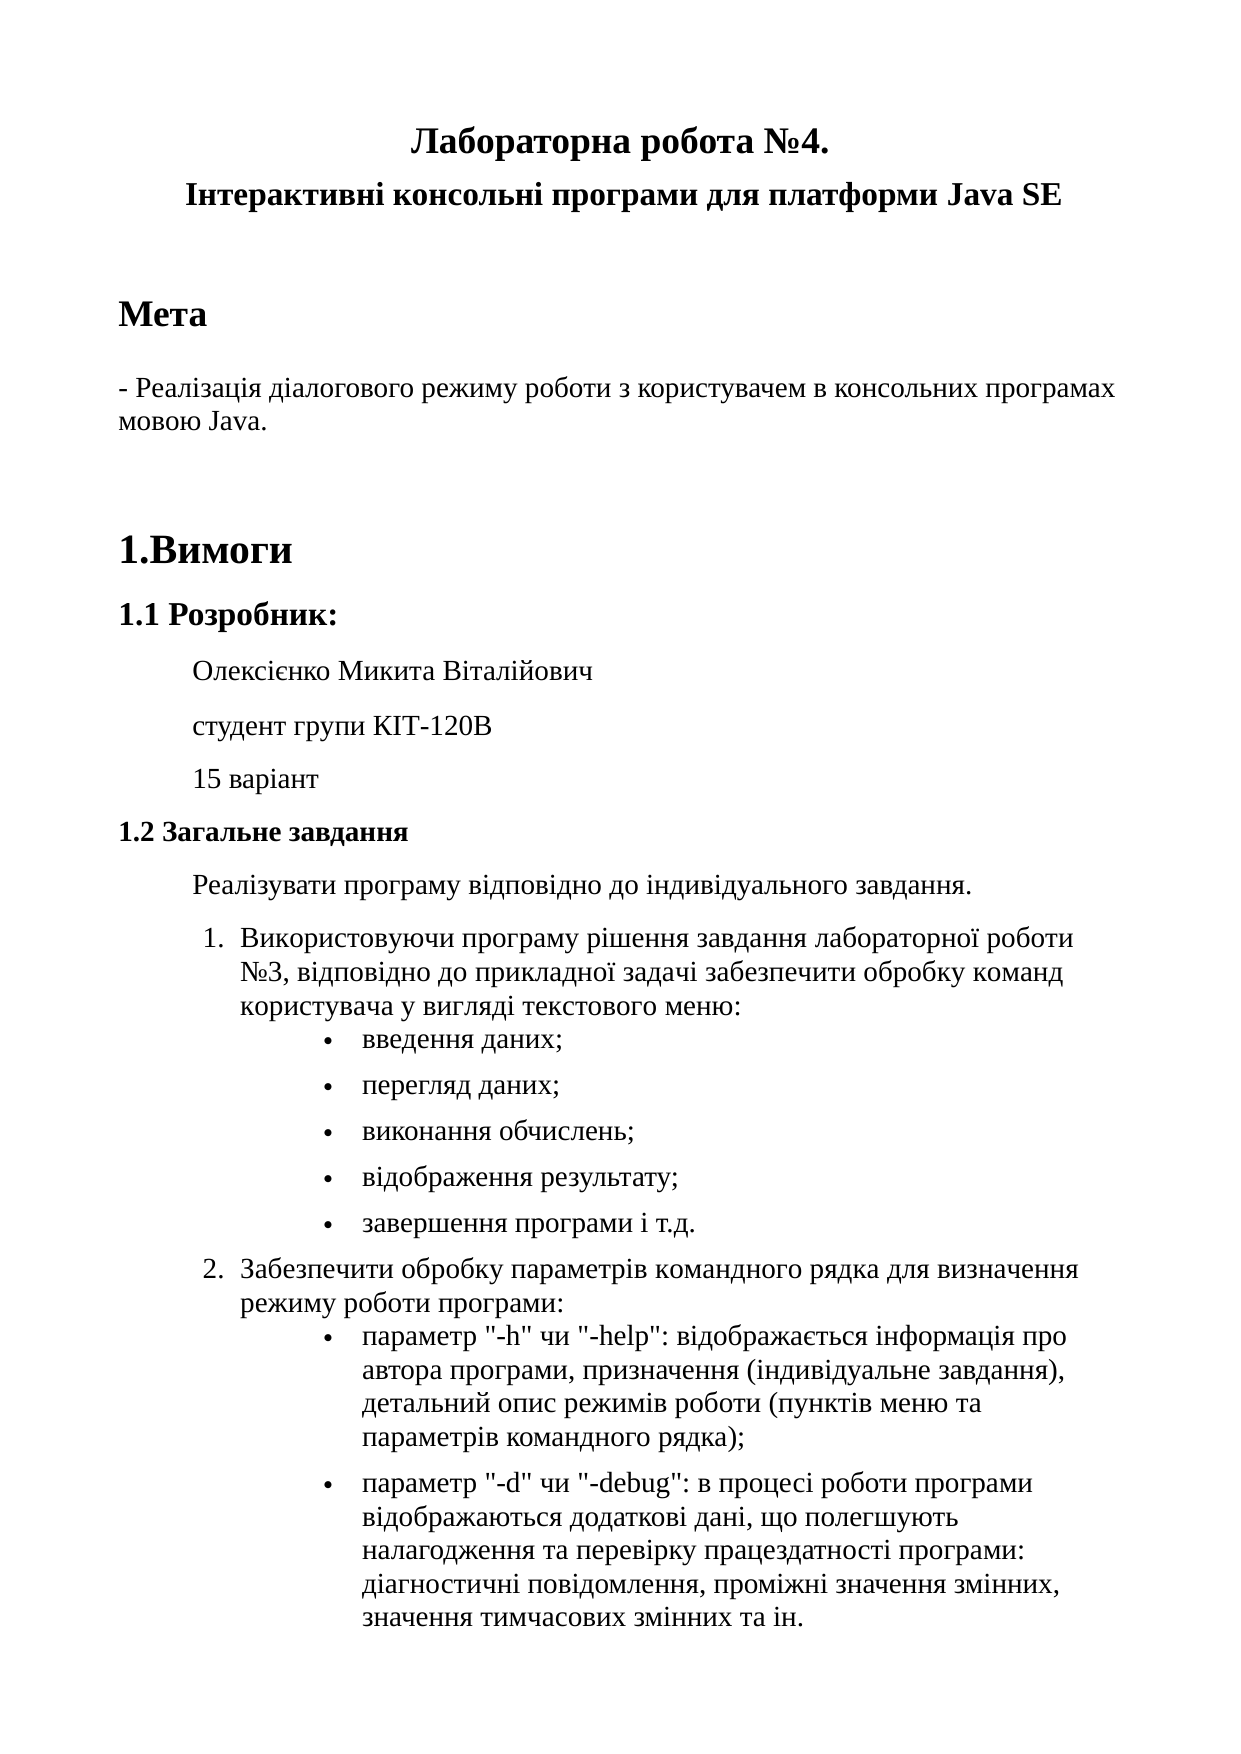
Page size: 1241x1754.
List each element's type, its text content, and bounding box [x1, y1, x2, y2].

list перегляд даних; [324, 1067, 1122, 1101]
list завершення програми і т.д. [324, 1205, 1122, 1239]
text 1.2 Загальне завдання [118, 814, 1122, 848]
text Олексієнко Микита Віталійович [118, 653, 1122, 686]
list виконання обчислень; [324, 1113, 1122, 1147]
text студент групи КІТ-120В [118, 708, 1122, 742]
list параметр "-d" чи "-debug": в процесі роботи програми відображаються додаткові дані, що полегшують налагодження та перевірку працездатності програми: діагностичні повідомлення, проміжні значення змінних, значення тимчасових змінних та ін. [324, 1465, 1122, 1633]
text Інтерактивні консольні програми для платформи Java SE [118, 174, 1122, 212]
title Лабораторна робота №4. [118, 118, 1122, 161]
list Використовуючи програму рішення завдання лабораторної роботи №3, відповідно до прикладної задачі забезпечити обробку команд користувача у вигляді текстового меню: [202, 921, 1122, 1021]
list введення даних; [324, 1021, 1122, 1055]
text 1.Вимоги [118, 524, 1122, 572]
list параметр "-h" чи "-help": відображається інформація про автора програми, призначення (індивідуальне завдання), детальний опис режимів роботи (пунктів меню та параметрів командного рядка); [324, 1318, 1122, 1453]
text 1.1 Розробник: [118, 594, 1122, 632]
text - Реалізація діалогового режиму роботи з користувачем в консольних програмах мовою Java. [267, 370, 1122, 437]
text Мета [118, 291, 1122, 334]
text 15 варіант [118, 761, 1122, 795]
list відображення результату; [324, 1159, 1122, 1193]
text Реалізувати програму відповідно до індивідуального завдання. [118, 867, 1122, 901]
list Забезпечити обробку параметрів командного рядка для визначення режиму роботи програми: [202, 1251, 1122, 1318]
